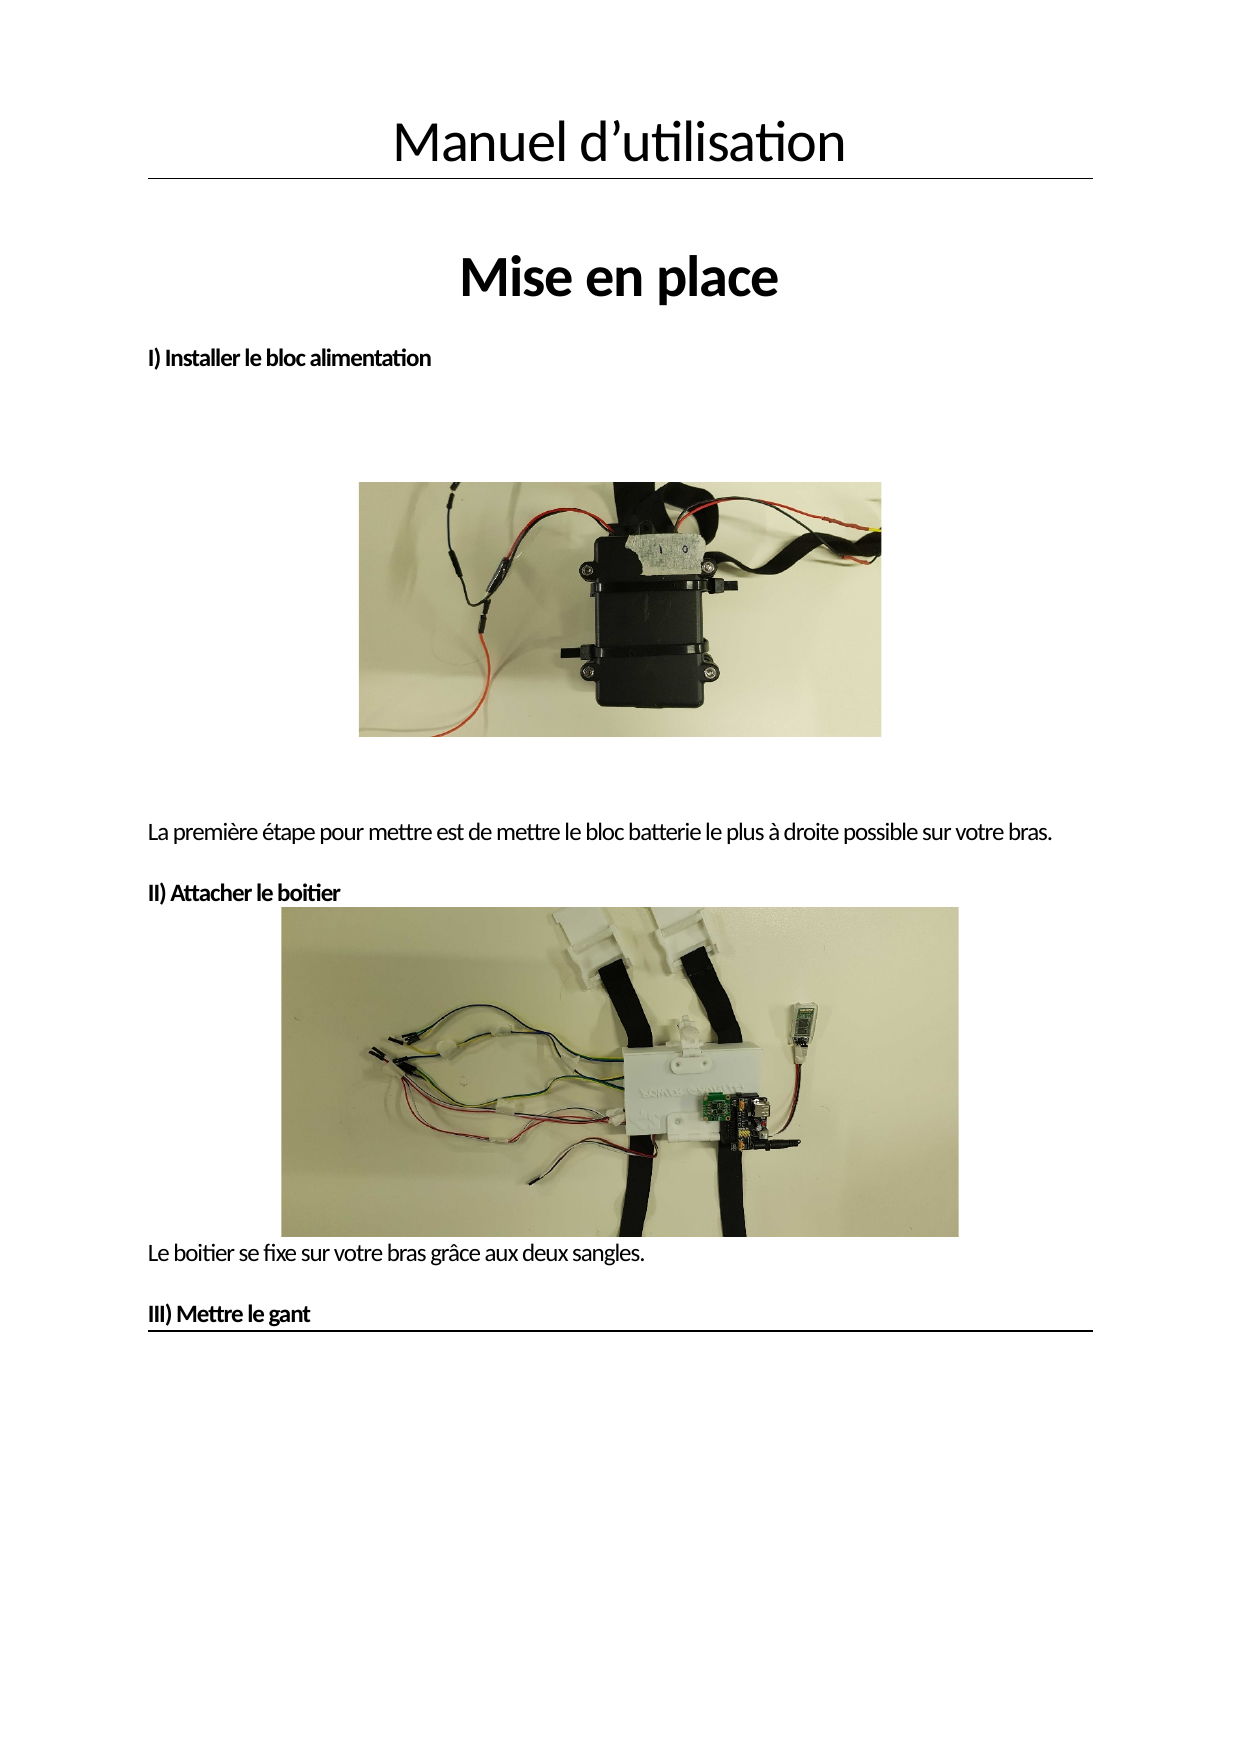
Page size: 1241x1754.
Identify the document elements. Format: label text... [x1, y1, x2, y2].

title La première étape pour mettre est de mettre le bloc batterie le plus à droite possible sur votre bras. II) Attacher le boitier [148, 816, 1093, 907]
picture [281, 907, 959, 1237]
title Mise en place [148, 240, 1093, 311]
title III) Mettre le gant [148, 1298, 1093, 1330]
title I) Installer le bloc alimentation [148, 342, 1093, 372]
picture [358, 482, 882, 737]
title Le boitier se fixe sur votre bras grâce aux deux sangles. [148, 1237, 1093, 1267]
